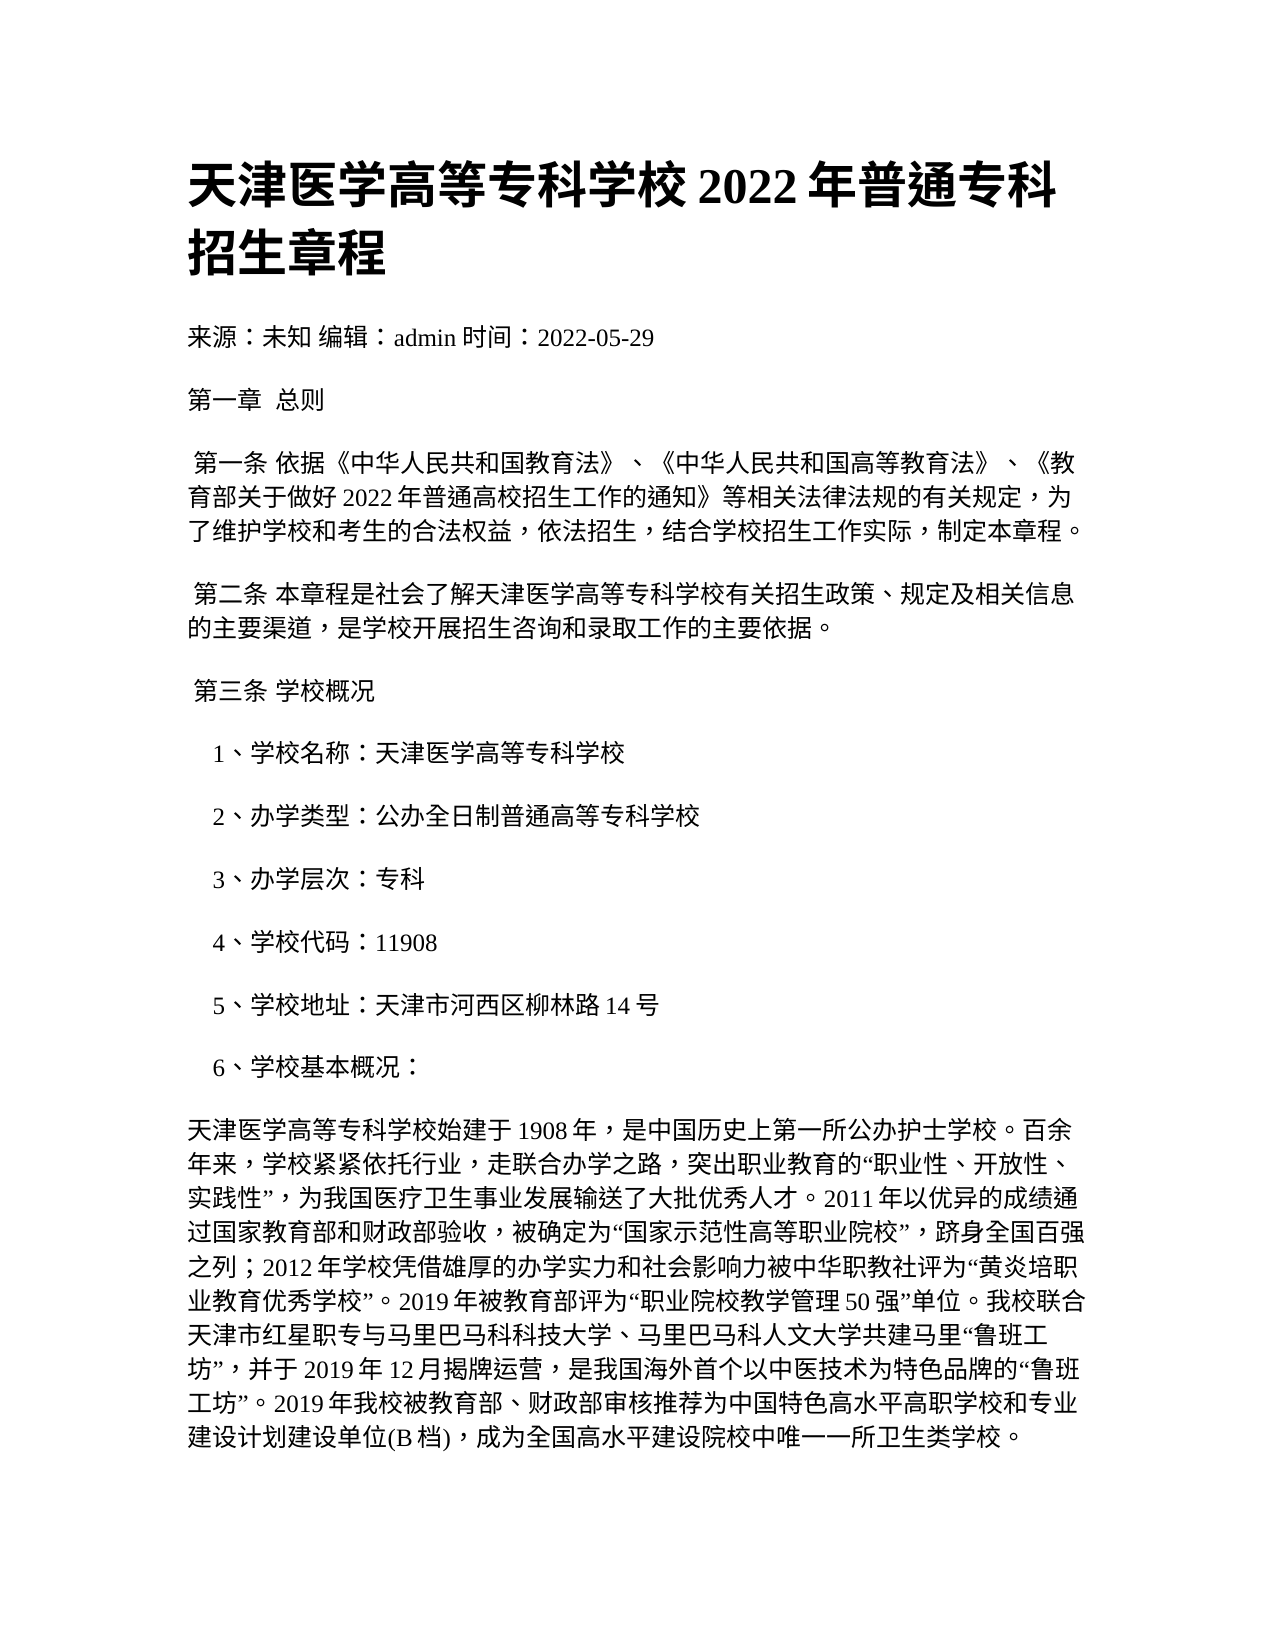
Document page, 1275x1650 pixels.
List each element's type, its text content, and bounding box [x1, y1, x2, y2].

text 第二条 本章程是社会了解天津医学高等专科学校有关招生政策、规定及相关信息的主要渠道，是学校开展招生咨询和录取工作的主要依据。 [187, 576, 1087, 644]
text 第三条 学校概况 [187, 673, 1087, 707]
subtitle 天津医学高等专科学校2022年普通专科招生章程 [187, 150, 1087, 286]
text 4、学校代码：11908 [187, 924, 1087, 958]
text 3、办学层次：专科 [187, 862, 1087, 896]
text 第一条 依据《中华人民共和国教育法》、《中华人民共和国高等教育法》、《教育部关于做好2022年普通高校招生工作的通知》等相关法律法规的有关规定，为了维护学校和考生的合法权益，依法招生，结合学校招生工作实际，制定本章程。 [187, 445, 1087, 548]
text 2、办学类型：公办全日制普通高等专科学校 [187, 799, 1087, 833]
text 1、学校名称：天津医学高等专科学校 [187, 736, 1087, 770]
text 来源：未知 编辑：admin 时间：2022-05-29 [187, 320, 1087, 354]
text 5、学校地址：天津市河西区柳林路14号 [187, 987, 1087, 1021]
text 6、学校基本概况： [187, 1050, 1087, 1084]
text 天津医学高等专科学校始建于1908年，是中国历史上第一所公办护士学校。百余年来，学校紧紧依托行业，走联合办学之路，突出职业教育的“职业性、开放性、实践性”，为我国医疗卫生事业发展输送了大批优秀人才。2011年以优异的成绩通过国家教育部和财政部验收，被确定为“国家示范性高等职业院校”，跻身全国百强之列；2012年学校凭借雄厚的办学实力和社会影响力被中华职教社评为“黄炎培职业教育优秀学校”。2019年被教育部评为“职业院校教学管理50强”单位。我校联合天津市红星职专与马里巴马科科技大学、马里巴马科人文大学共建马里“鲁班工坊”，并于2019年12月揭牌运营，是我国海外首个以中医技术为特色品牌的“鲁班工坊”。2019年我校被教育部、财政部审核推荐为中国特色高水平高职学校和专业建设计划建设单位(B档)，成为全国高水平建设院校中唯一一所卫生类学校。 [187, 1113, 1087, 1453]
text 第一章 总则 [187, 383, 1087, 417]
